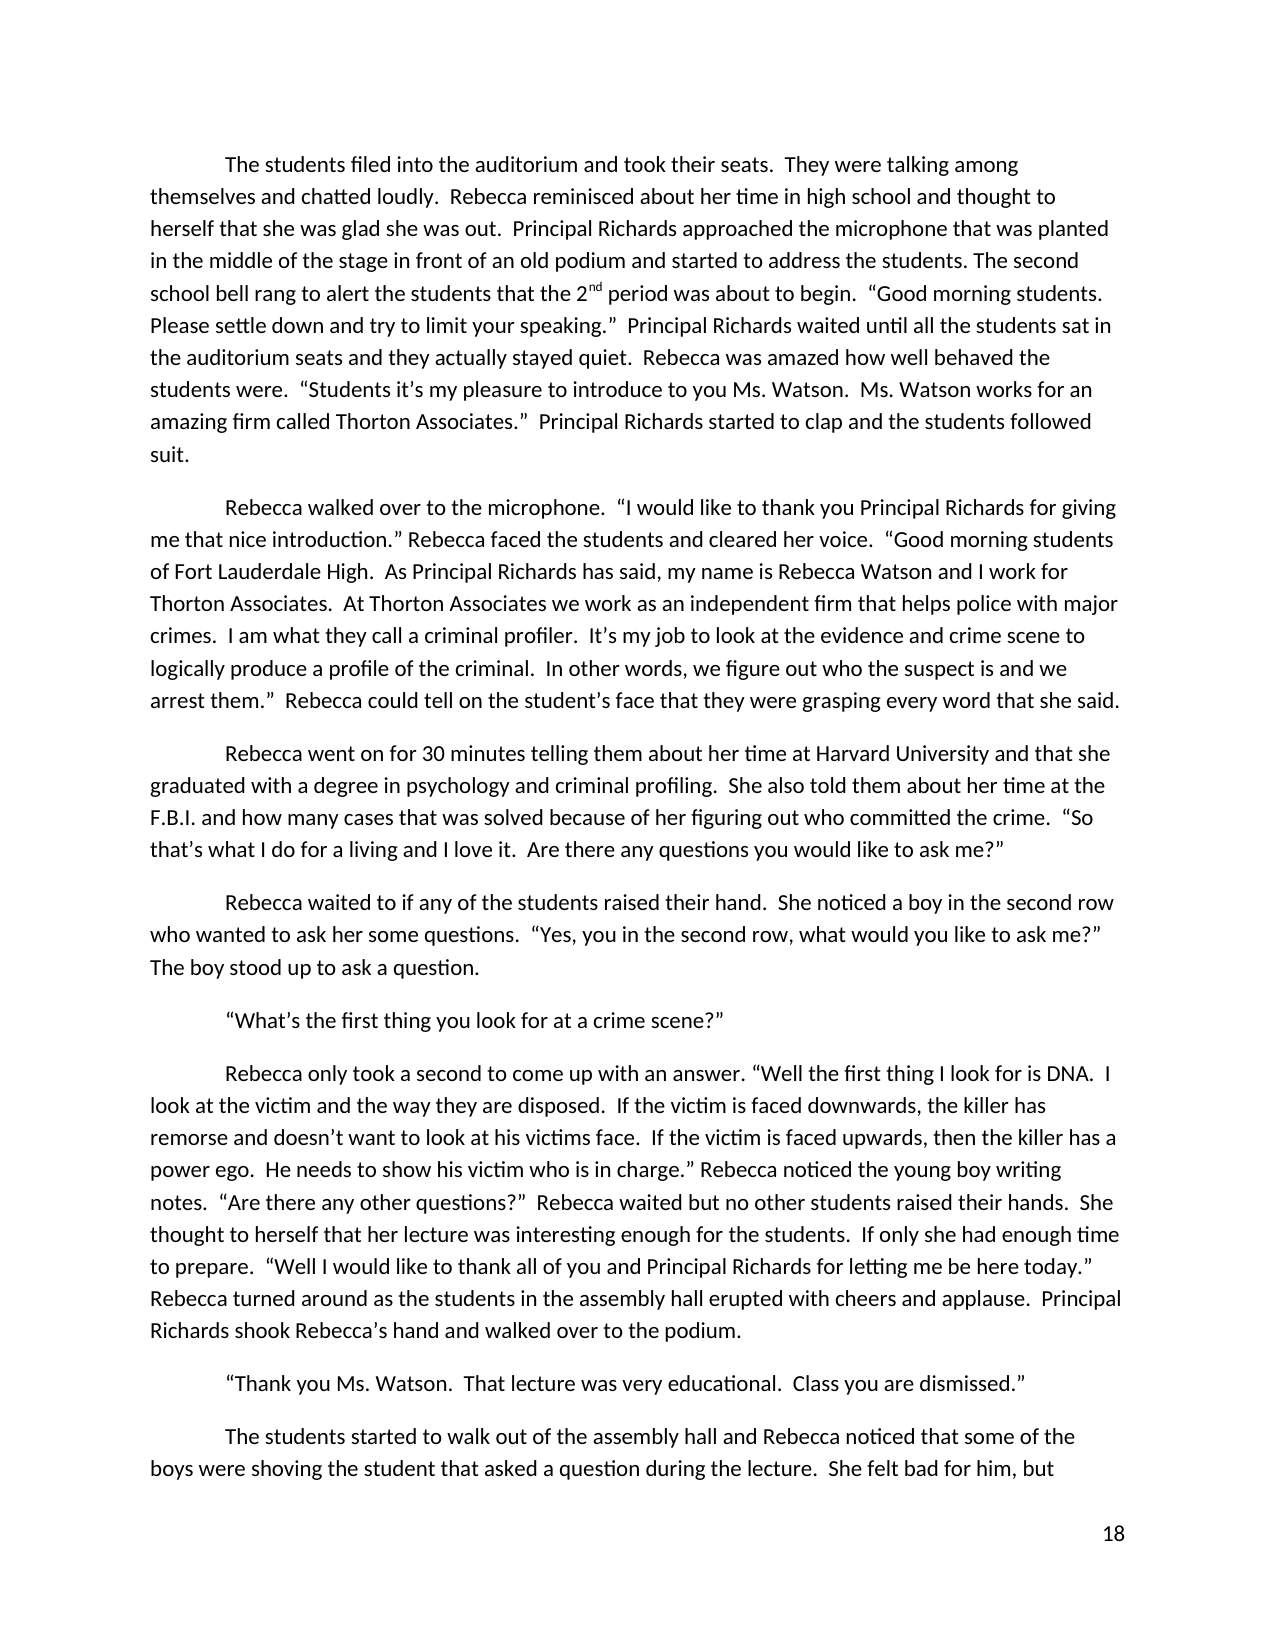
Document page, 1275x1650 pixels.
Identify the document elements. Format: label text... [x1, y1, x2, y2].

text Rebecca waited to if any of the students raised their hand. She noticed a boy in the second row who wanted to ask her some questions. “Yes, you in the second row, what would you like to ask me?” The boy stood up to ask a question. [150, 888, 1125, 981]
text Rebecca walked over to the microphone. “I would like to thank you Principal Richards for giving me that nice introduction.” Rebecca faced the students and cleared her voice. “Good morning students of Fort Lauderdale High. As Principal Richards has said, my name is Rebecca Watson and I work for Thorton Associates. At Thorton Associates we work as an independent firm that helps police with major crimes. I am what they call a criminal profiler. It’s my job to look at the evidence and crime scene to logically produce a profile of the criminal. In other words, we figure out who the suspect is and we arrest them.” Rebecca could tell on the student’s face that they were grasping every word that she said. [150, 493, 1125, 714]
text “What’s the first thing you look for at a crime scene?” [150, 1006, 1125, 1034]
text The students filed into the auditorium and took their seats. They were talking among themselves and chatted loudly. Rebecca reminisced about her time in high school and thought to herself that she was glad she was out. Principal Richards approached the microphone that was planted in the middle of the stage in front of an old podium and started to address the students. The second school bell rang to alert the students that the 2nd period was about to begin. “Good morning students. Please settle down and try to limit your speaking.” Principal Richards waited until all the students sat in the auditorium seats and they actually stayed quiet. Rebecca was amazed how well behaved the students were. “Students it’s my pleasure to introduce to you Ms. Watson. Ms. Watson works for an amazing firm called Thorton Associates.” Principal Richards started to clap and the students followed suit. [150, 150, 1125, 468]
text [150, 1422, 1125, 1483]
text “Thank you Ms. Watson. That lecture was very educational. Class you are dismissed.” [150, 1369, 1125, 1397]
text Rebecca only took a second to come up with an answer. “Well the first thing I look for is DNA. I look at the victim and the way they are disposed. If the victim is faced downwards, the killer has remorse and doesn’t want to look at his victims face. If the victim is faced upwards, then the killer has a power ego. He needs to show his victim who is in charge.” Rebecca noticed the young boy writing notes. “Are there any other questions?” Rebecca waited but no other students raised their hands. She thought to herself that her lecture was interesting enough for the students. If only she had enough time to prepare. “Well I would like to thank all of you and Principal Richards for letting me be here today.” Rebecca turned around as the students in the assembly hall erupted with cheers and applause. Principal Richards shook Rebecca’s hand and walked over to the podium. [150, 1059, 1125, 1344]
text Rebecca went on for 30 minutes telling them about her time at Harvard University and that she graduated with a degree in psychology and criminal profiling. She also told them about her time at the F.B.I. and how many cases that was solved because of her figuring out who committed the crime. “So that’s what I do for a living and I love it. Are there any questions you would like to ask me?” [150, 739, 1125, 863]
